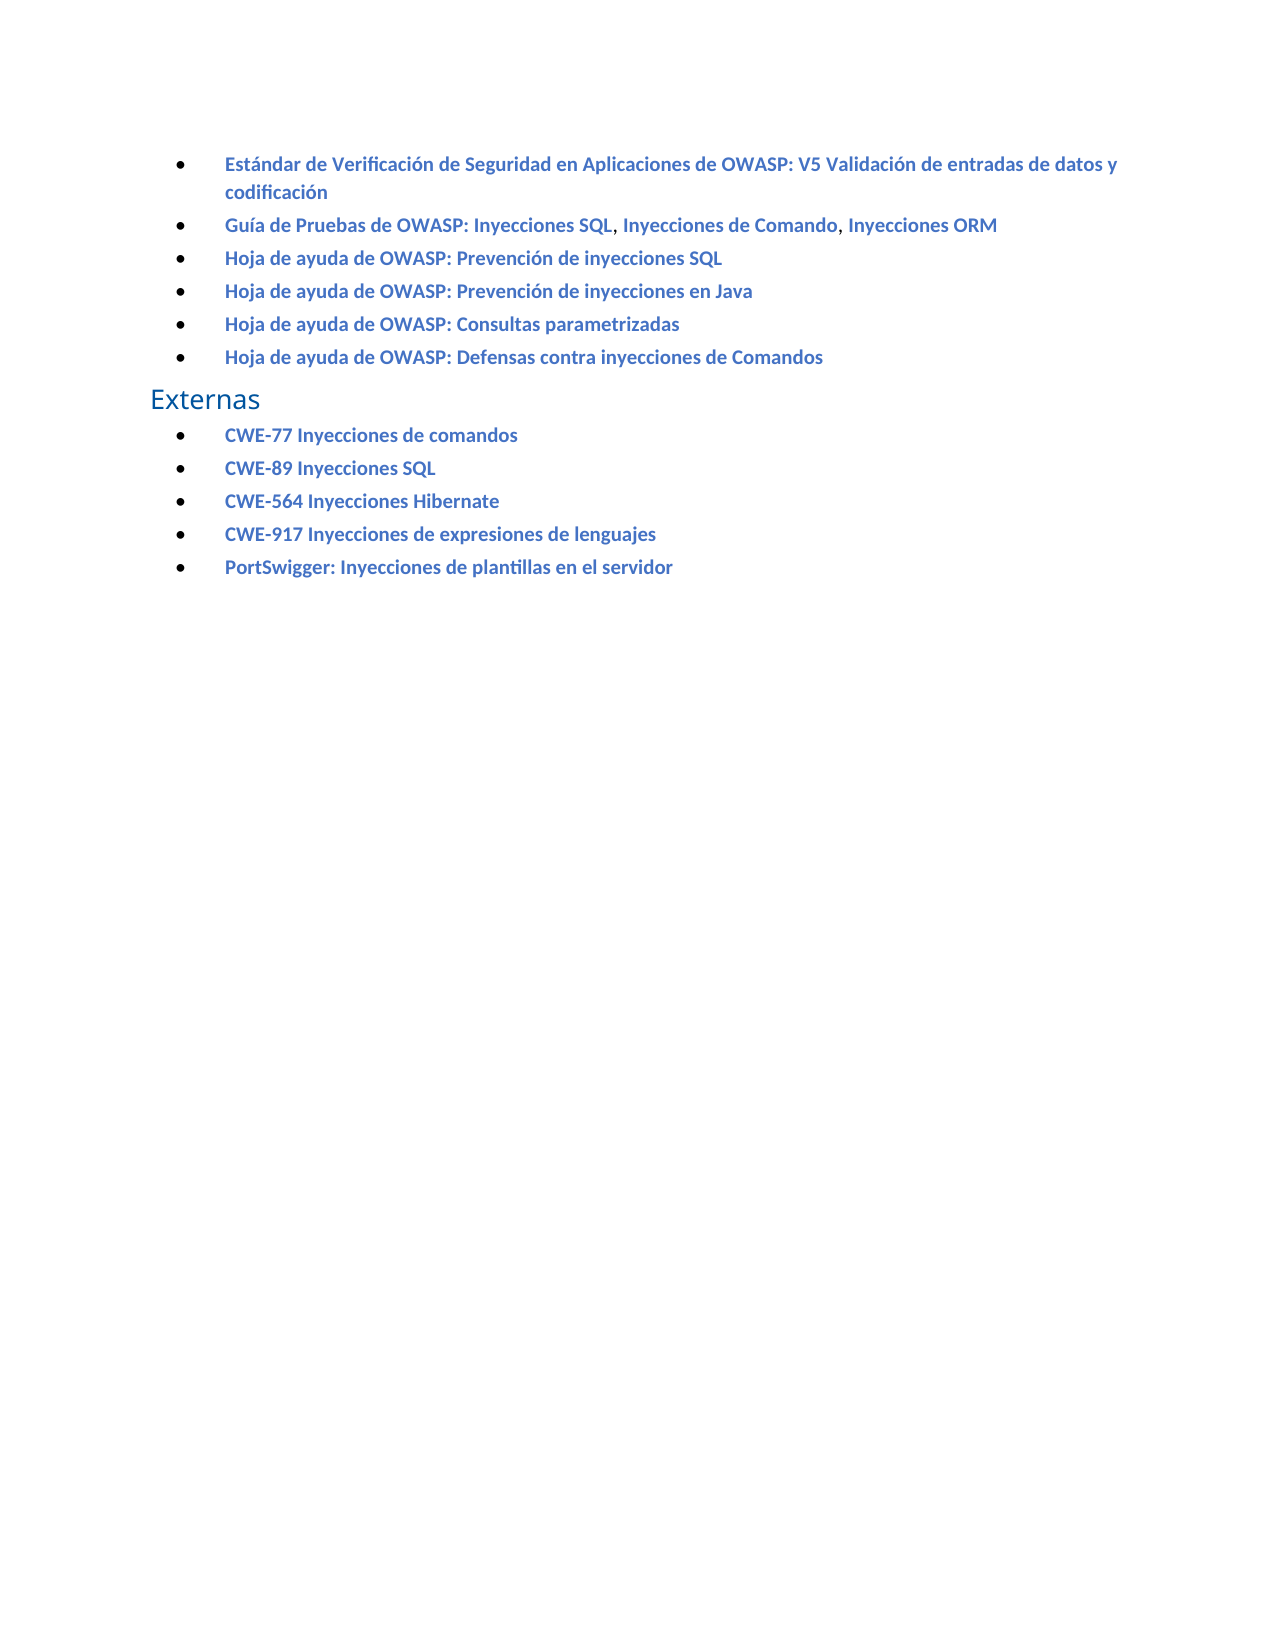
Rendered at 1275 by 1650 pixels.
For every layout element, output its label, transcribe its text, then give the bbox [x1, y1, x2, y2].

list CWE-917 Inyecciones de expresiones de lenguajes [175, 520, 1125, 547]
subtitle Externas [150, 381, 1125, 417]
list Hoja de ayuda de OWASP: Consultas parametrizadas [175, 310, 1125, 337]
list Hoja de ayuda de OWASP: Prevención de inyecciones SQL [175, 244, 1125, 271]
list Guía de Pruebas de OWASP: Inyecciones SQL, Inyecciones de Comando, Inyecciones ORM [175, 211, 1125, 237]
list CWE-89 Inyecciones SQL [175, 454, 1125, 481]
list Hoja de ayuda de OWASP: Defensas contra inyecciones de Comandos [175, 343, 1125, 369]
list Estándar de Verificación de Seguridad en Aplicaciones de OWASP: V5 Validación de entradas de datos y codificación [175, 150, 1125, 204]
list Hoja de ayuda de OWASP: Prevención de inyecciones en Java [175, 277, 1125, 303]
list PortSwigger: Inyecciones de plantillas en el servidor [175, 553, 1125, 580]
list CWE-77 Inyecciones de comandos [175, 421, 1125, 448]
list CWE-564 Inyecciones Hibernate [175, 487, 1125, 514]
